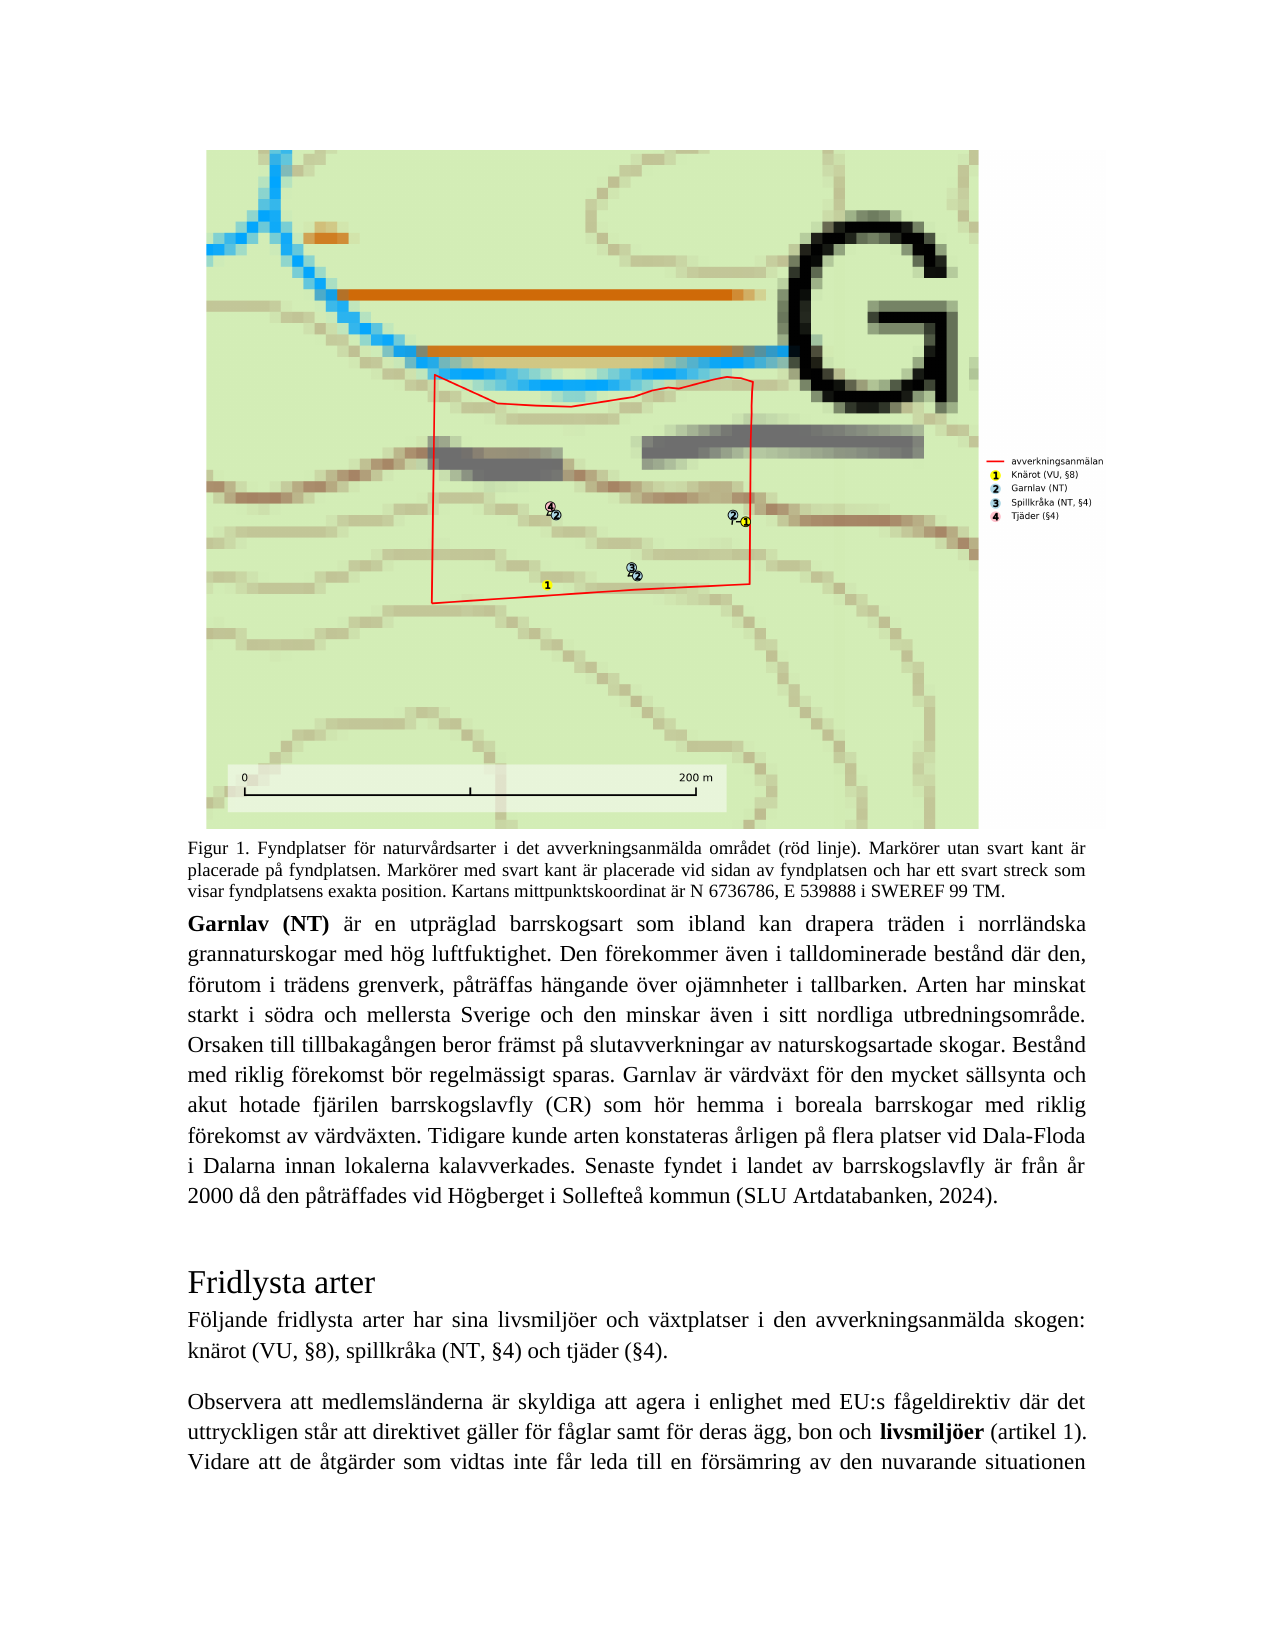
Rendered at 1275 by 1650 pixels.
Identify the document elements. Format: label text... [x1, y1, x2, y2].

picture [206, 150, 1107, 829]
text Följande fridlysta arter har sina livsmiljöer och växtplatser i den avverkningsanmälda skogen: knärot (VU, §8), spillkråka (NT, §4) och tjäder (§4). [187, 1306, 1087, 1363]
subtitle Fridlysta arter [187, 1262, 1087, 1301]
text Figur 1. Fyndplatser för naturvårdsarter i det avverkningsanmälda området (röd linje). Markörer utan svart kant är placerade på fyndplatsen. Markörer med svart kant är placerade vid sidan av fyndplatsen och har ett svart streck som visar fyndplatsens exakta position. Kartans mittpunktskoordinat är N 6736786, E 539888 i SWEREF 99 TM. [187, 837, 1087, 902]
text Garnlav (NT) är en utpräglad barrskogsart som ibland kan drapera träden i norrländska grannaturskogar med hög luftfuktighet. Den förekommer även i talldominerade bestånd där den, förutom i trädens grenverk, påträffas hängande över ojämnheter i tallbarken. Arten har minskat starkt i södra och mellersta Sverige och den minskar även i sitt nordliga utbredningsområde. Orsaken till tillbakagången beror främst på slutavverkningar av naturskogsartade skogar. Bestånd med riklig förekomst bör regelmässigt sparas. Garnlav är värdväxt för den mycket sällsynta och akut hotade fjärilen barrskogslavfly (CR) som hör hemma i boreala barrskogar med riklig förekomst av värdväxten. Tidigare kunde arten konstateras årligen på flera platser vid Dala-Floda i Dalarna innan lokalerna kalavverkades. Senaste fyndet i landet av barrskogslavfly är från år 2000 då den påträffades vid Högberget i Sollefteå kommun (SLU Artdatabanken, 2024). [187, 910, 1087, 1208]
